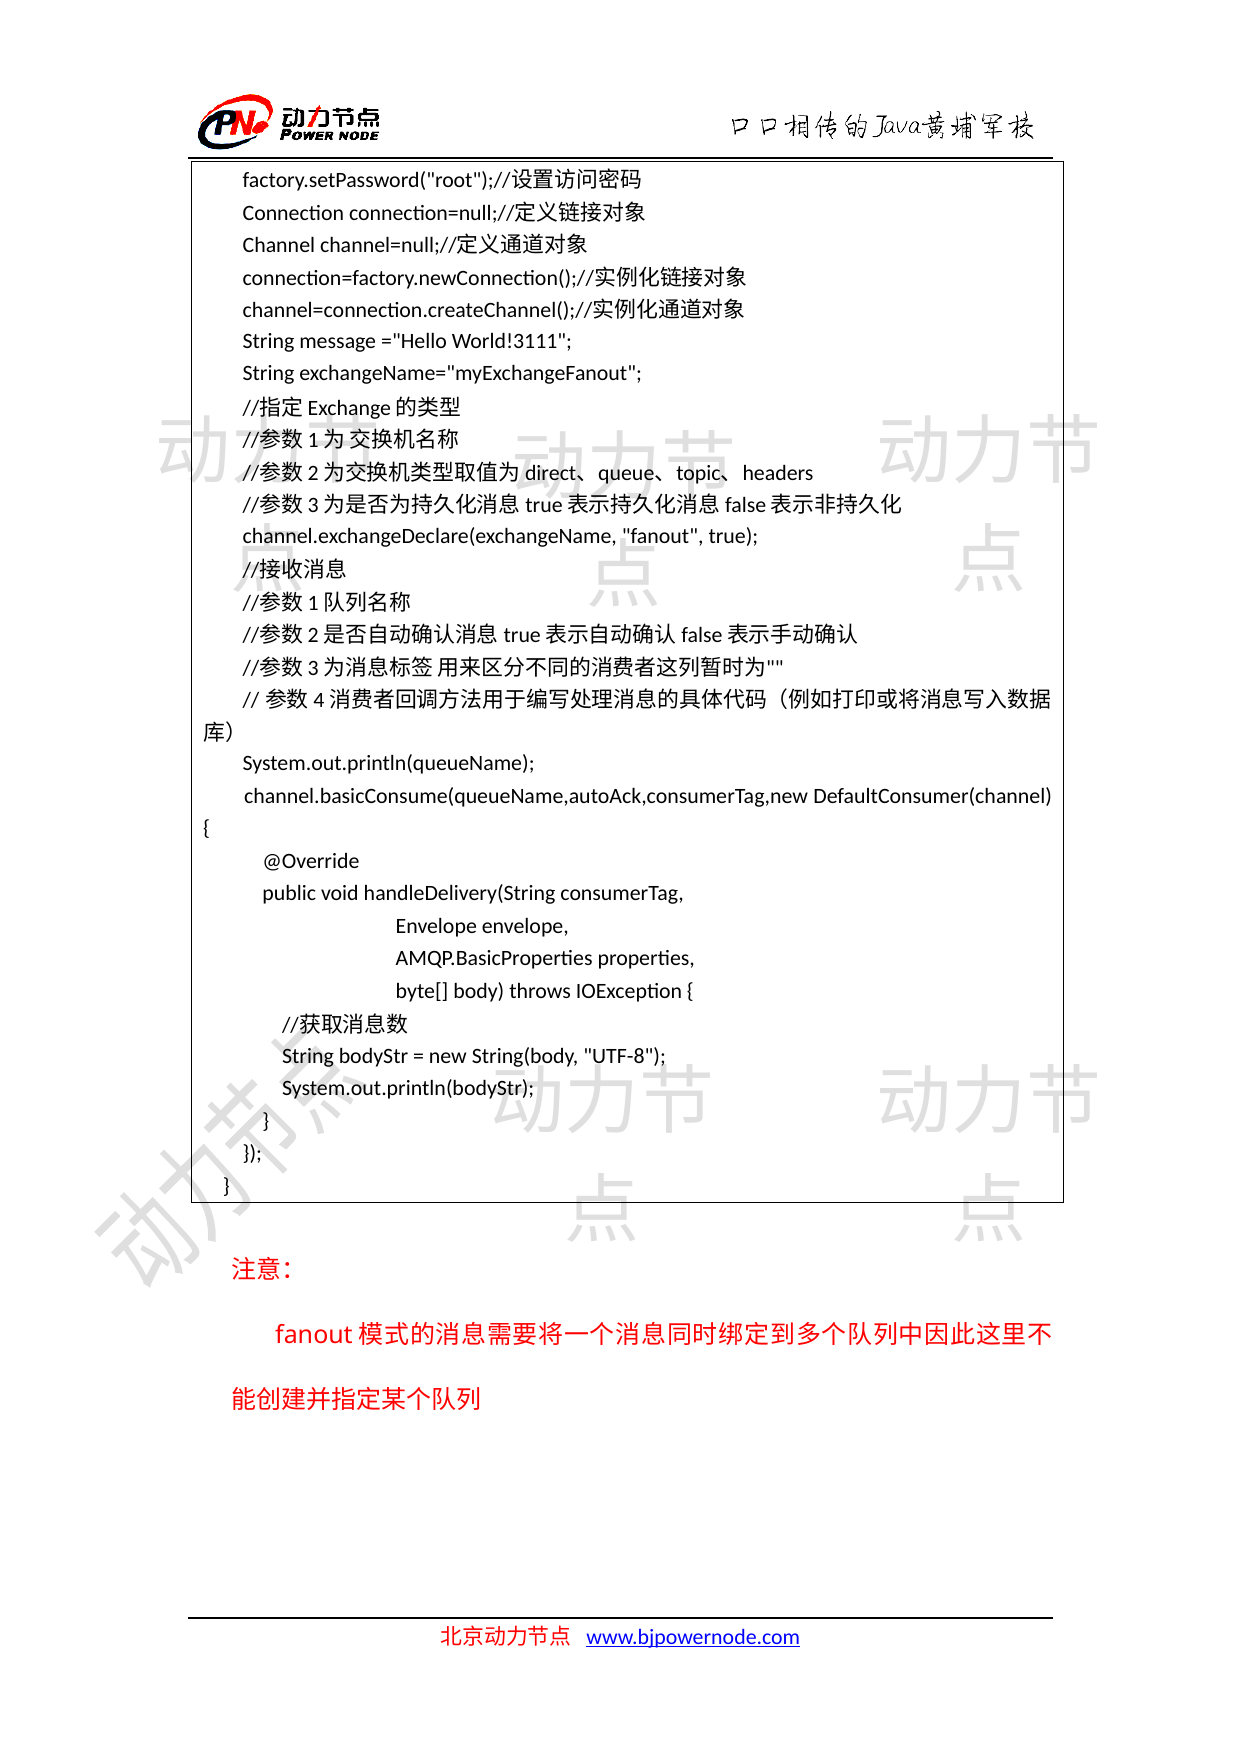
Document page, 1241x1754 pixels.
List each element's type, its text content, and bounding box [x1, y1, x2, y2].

text fanout模式的消息需要将一个消息同时绑定到多个队列中因此这里不能创建并指定某个队列 [231, 1300, 1053, 1430]
text 注意： [187, 1235, 1053, 1300]
picture [187, 88, 1053, 155]
